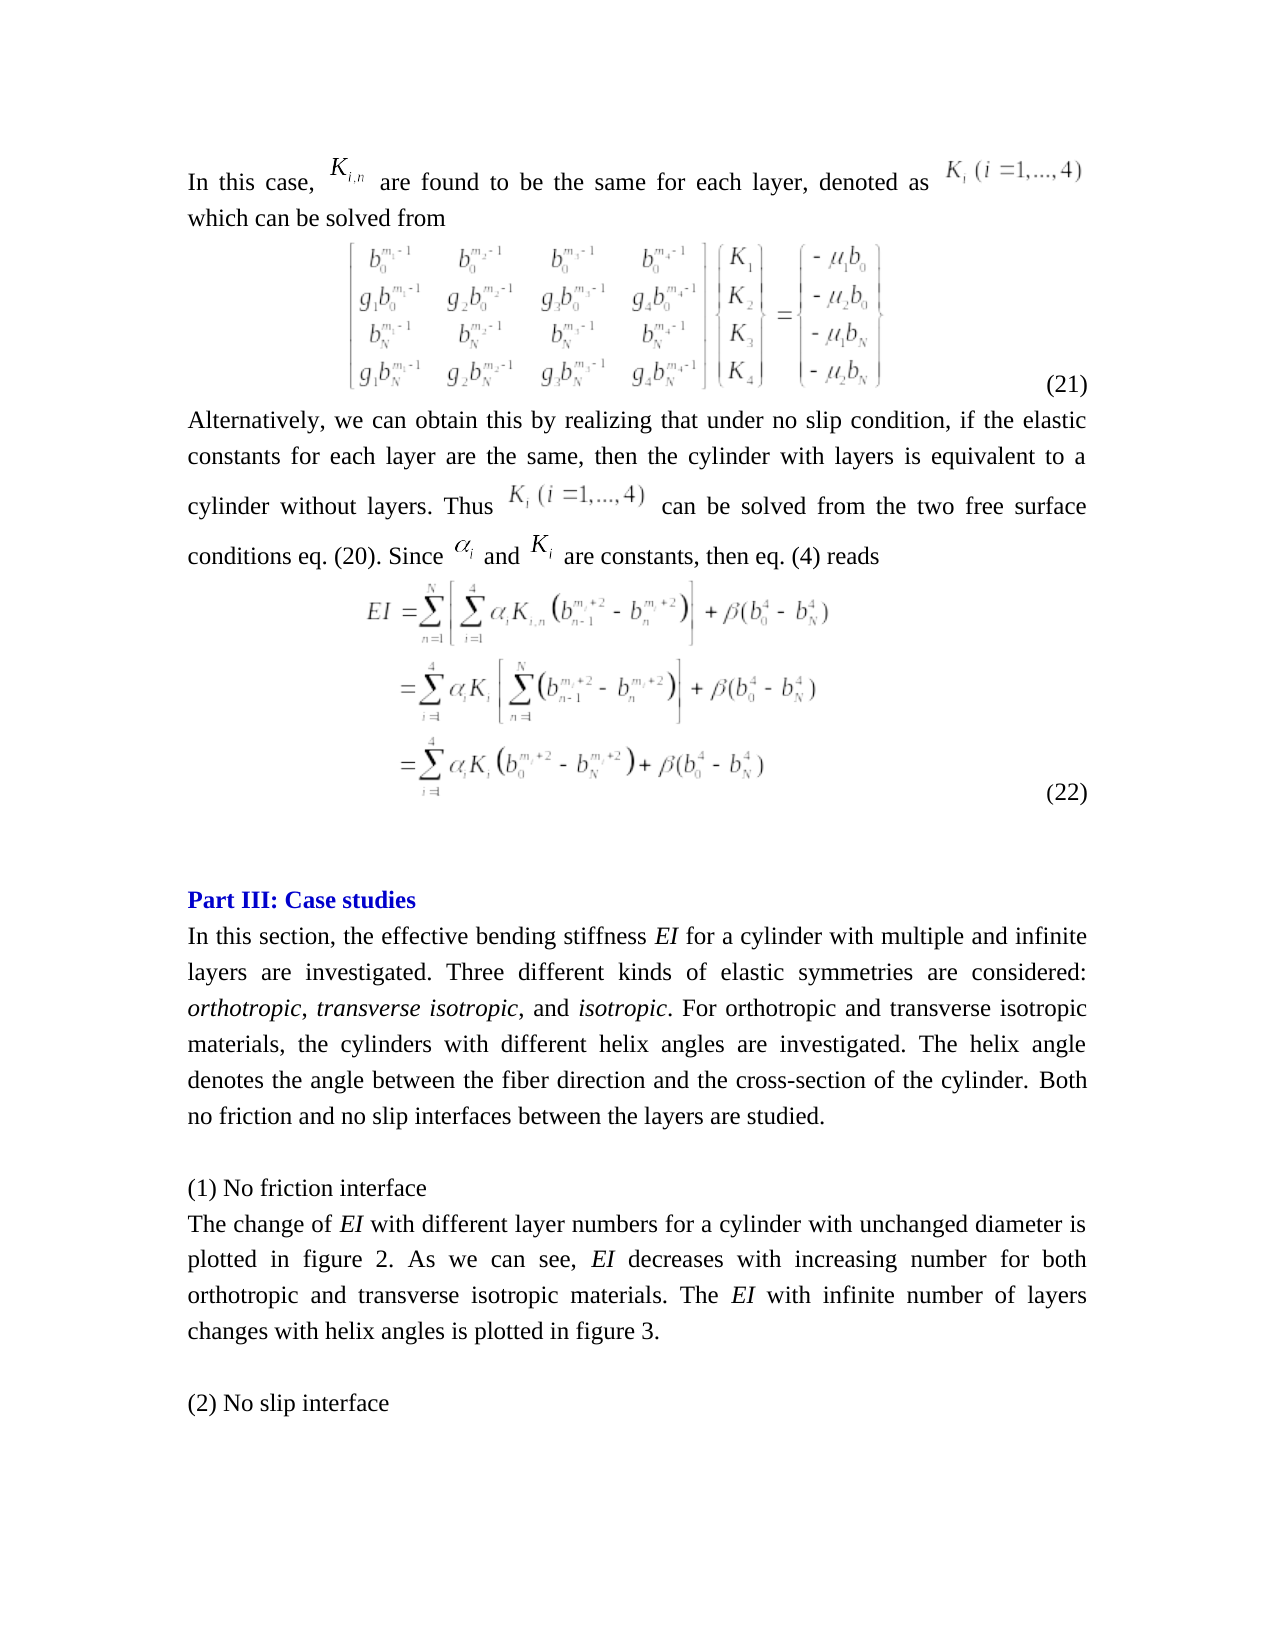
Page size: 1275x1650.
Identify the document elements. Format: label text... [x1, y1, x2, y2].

text (2) No slip interface [187, 1388, 1087, 1417]
text (21) [187, 238, 1087, 398]
text (22) [187, 577, 1087, 806]
text (1) No friction interface [187, 1173, 1087, 1201]
text In this section, the effective bending stiffness EI for a cylinder with multiple and infinite layers are investigated. Three different kinds of elastic symmetries are considered: orthotropic, transverse isotropic, and isotropic. For orthotropic and transverse isotropic materials, the cylinders with different helix angles are investigated. The helix angle denotes the angle between the fiber direction and the cross-section of the cylinder. Both no friction and no slip interfaces between the layers are studied. [187, 921, 1087, 1129]
text In this case, are found to be the same for each layer, denoted as which can be solved from [187, 150, 1087, 231]
text Alternatively, we can obtain this by realizing that under no slip condition, if the elastic constants for each layer are the same, then the cylinder with layers is equivalent to a cylinder without layers. Thus can be solved from the two free surface conditions eq. (20). Since and are constants, then eq. (4) reads [187, 405, 1087, 570]
text Part III: Case studies [187, 885, 1087, 914]
text The change of EI with different layer numbers for a cylinder with unchanged diameter is plotted in figure 2. As we can see, EI decreases with increasing number for both orthotropic and transverse isotropic materials. The EI with infinite number of layers changes with helix angles is plotted in figure 3. [187, 1209, 1087, 1345]
